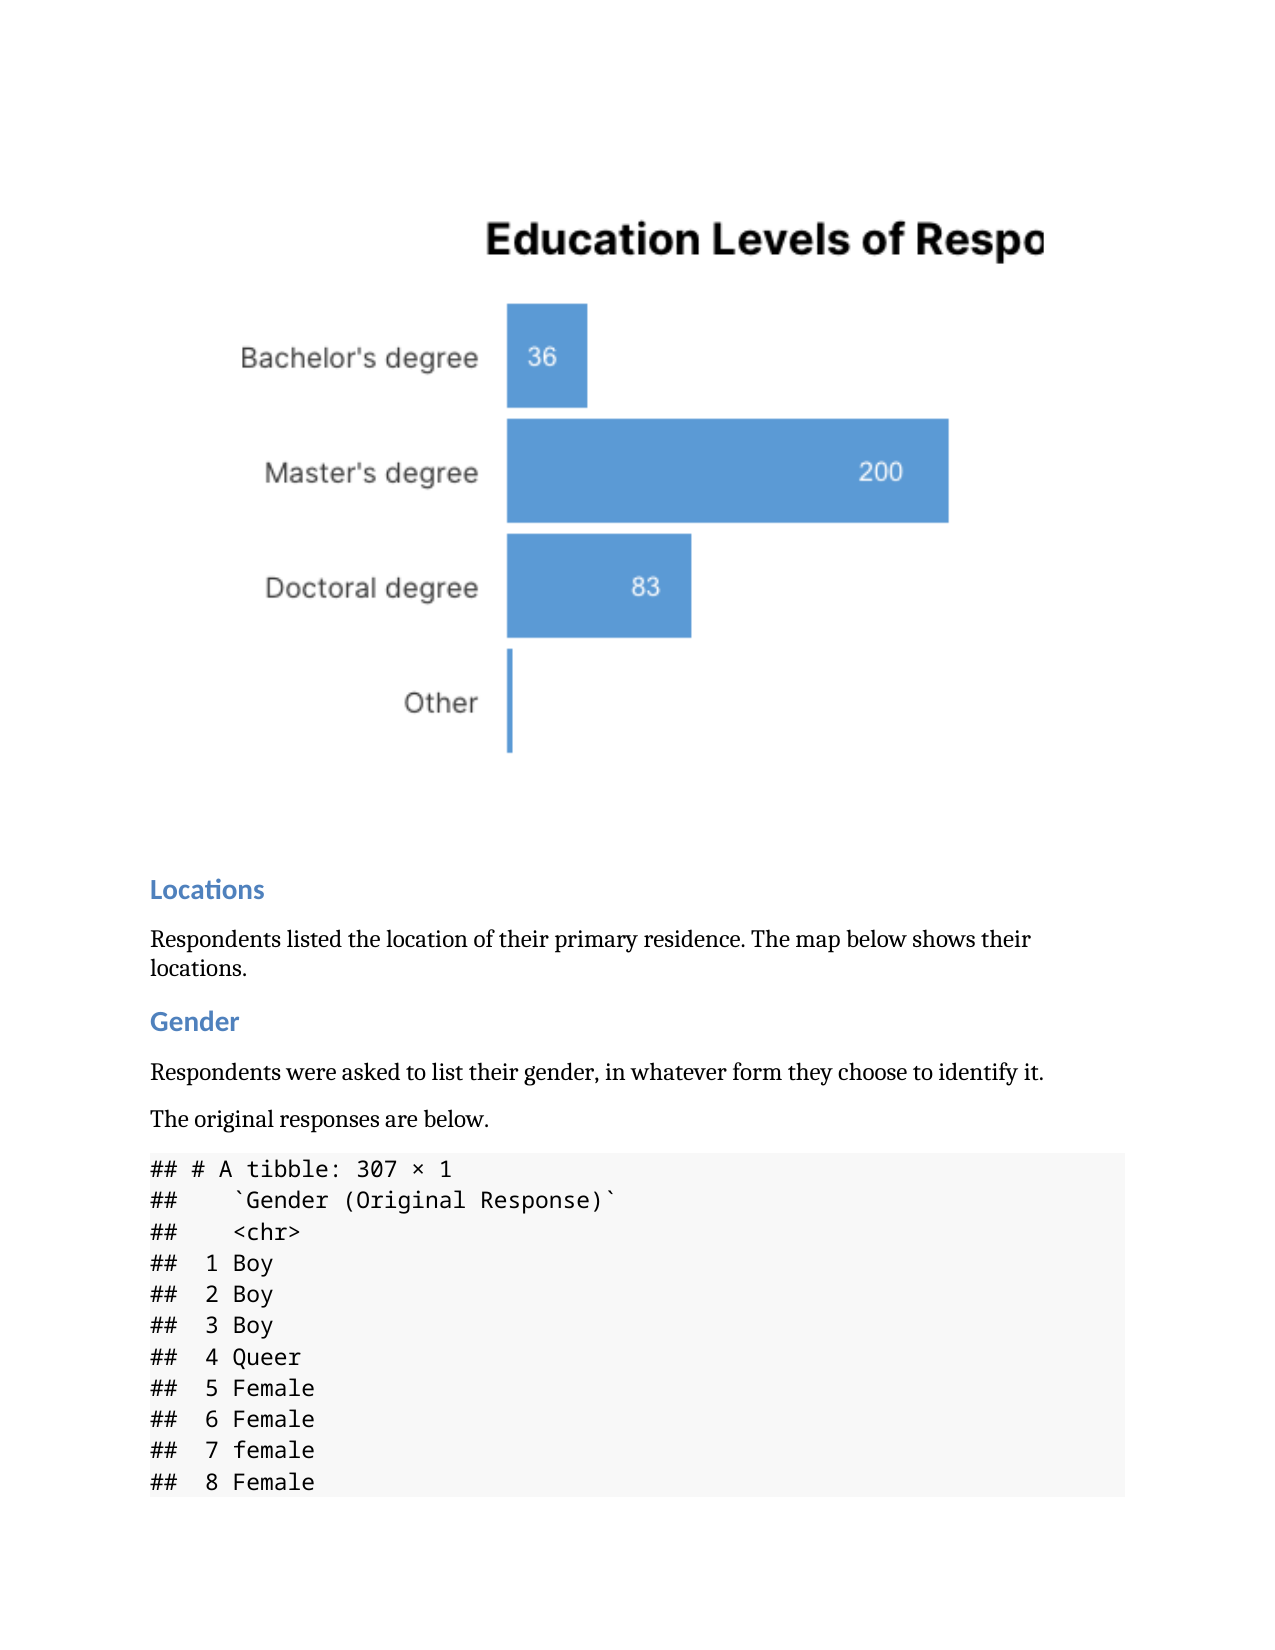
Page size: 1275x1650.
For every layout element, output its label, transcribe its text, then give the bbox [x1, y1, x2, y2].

text The original responses are below. [150, 1105, 1125, 1134]
subtitle Locations [150, 871, 1125, 906]
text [150, 1153, 1125, 1497]
subtitle Gender [150, 1003, 1125, 1039]
picture [168, 150, 1044, 850]
text Respondents were asked to list their gender, in whatever form they choose to identify it. [150, 1058, 1125, 1087]
text Respondents listed the location of their primary residence. The map below shows their locations. [150, 925, 1125, 983]
